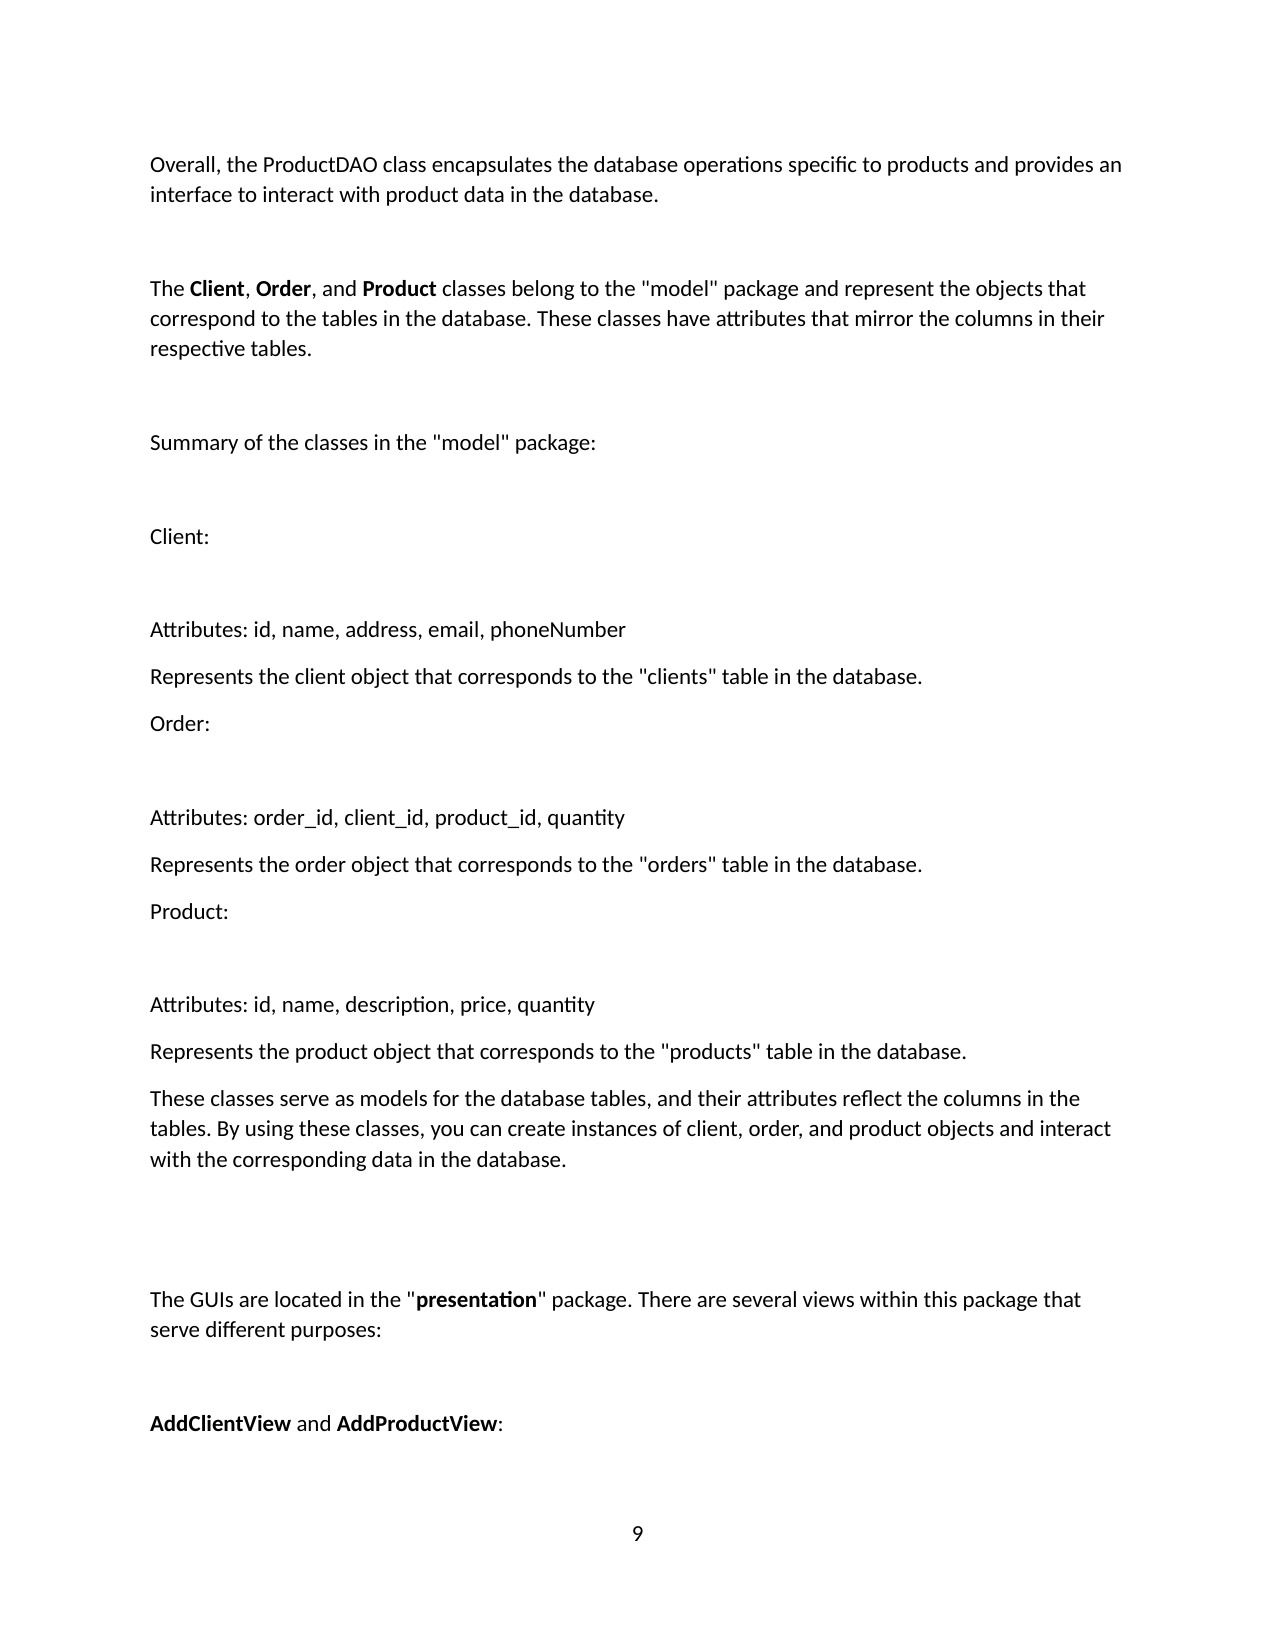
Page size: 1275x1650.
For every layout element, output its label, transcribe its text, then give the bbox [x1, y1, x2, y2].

text Order: [150, 709, 1125, 737]
text AddClientView and AddProductView: [150, 1409, 1125, 1437]
text Attributes: order_id, client_id, product_id, quantity [150, 803, 1125, 831]
text Product: [150, 897, 1125, 925]
text Attributes: id, name, description, price, quantity [150, 991, 1125, 1019]
text Represents the order object that corresponds to the "orders" table in the database. [150, 850, 1125, 878]
text The Client, Order, and Product classes belong to the "model" package and represent the objects that correspond to the tables in the database. These classes have attributes that mirror the columns in their respective tables. [150, 274, 1125, 362]
text Represents the client object that corresponds to the "clients" table in the database. [150, 662, 1125, 691]
text Represents the product object that corresponds to the "products" table in the database. [150, 1037, 1125, 1066]
text Overall, the ProductDAO class encapsulates the database operations specific to products and provides an interface to interact with product data in the database. [150, 150, 1125, 208]
text Client: [150, 522, 1125, 550]
text Attributes: id, name, address, email, phoneNumber [150, 616, 1125, 644]
text Summary of the classes in the "model" package: [150, 428, 1125, 456]
text These classes serve as models for the database tables, and their attributes reflect the columns in the tables. By using these classes, you can create instances of client, order, and product objects and interact with the corresponding data in the database. [150, 1084, 1125, 1173]
text The GUIs are located in the "presentation" package. There are several views within this package that serve different purposes: [150, 1285, 1125, 1344]
